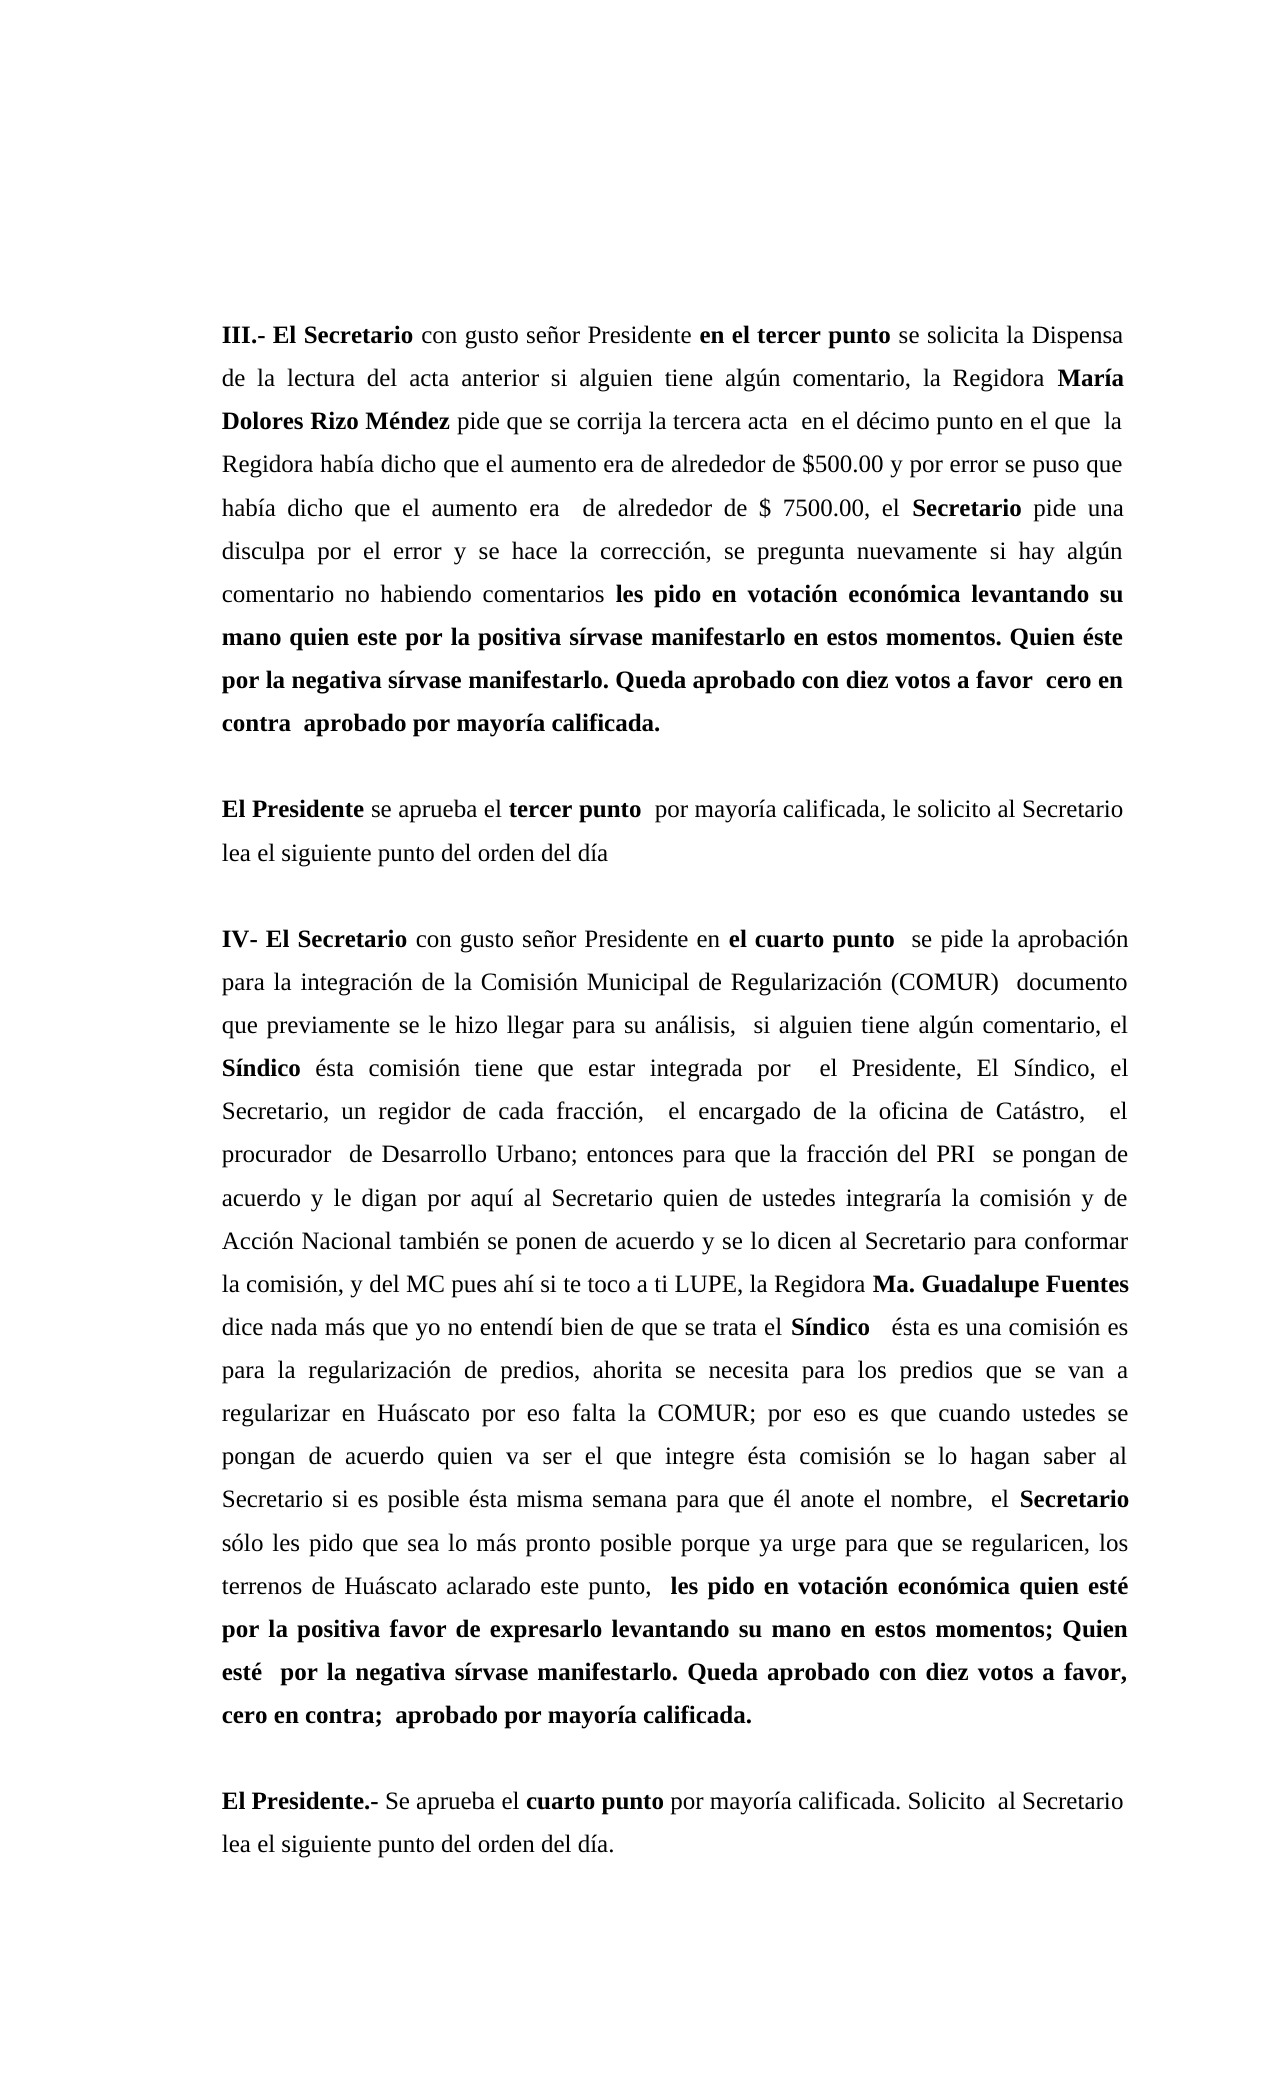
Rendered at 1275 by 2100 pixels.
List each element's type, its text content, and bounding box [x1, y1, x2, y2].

text El Presidente.- Se aprueba el cuarto punto por mayoría calificada. Solicito al Secretario lea el siguiente punto del orden del día. [222, 1786, 1124, 1858]
text IV- El Secretario con gusto señor Presidente en el cuarto punto se pide la aprobación para la integración de la Comisión Municipal de Regularización (COMUR) documento que previamente se le hizo llegar para su análisis, si alguien tiene algún comentario, el Síndico ésta comisión tiene que estar integrada por el Presidente, El Síndico, el Secretario, un regidor de cada fracción, el encargado de la oficina de Catástro, el procurador de Desarrollo Urbano; entonces para que la fracción del PRI se pongan de acuerdo y le digan por aquí al Secretario quien de ustedes integraría la comisión y de Acción Nacional también se ponen de acuerdo y se lo dicen al Secretario para conformar la comisión, y del MC pues ahí si te toco a ti LUPE, la Regidora Ma. Guadalupe Fuentes dice nada más que yo no entendí bien de que se trata el Síndico ésta es una comisión es para la regularización de predios, ahorita se necesita para los predios que se van a regularizar en Huáscato por eso falta la COMUR; por eso es que cuando ustedes se pongan de acuerdo quien va ser el que integre ésta comisión se lo hagan saber al Secretario si es posible ésta misma semana para que él anote el nombre, el Secretario sólo les pido que sea lo más pronto posible porque ya urge para que se regularicen, los terrenos de Huáscato aclarado este punto, les pido en votación económica quien esté por la positiva favor de expresarlo levantando su mano en estos momentos; Quien esté por la negativa sírvase manifestarlo. Queda aprobado con diez votos a favor, cero en contra; aprobado por mayoría calificada. [222, 924, 1129, 1729]
text El Presidente se aprueba el tercer punto por mayoría calificada, le solicito al Secretario lea el siguiente punto del orden del día [222, 794, 1124, 866]
text III.- El Secretario con gusto señor Presidente en el tercer punto se solicita la Dispensa de la lectura del acta anterior si alguien tiene algún comentario, la Regidora María Dolores Rizo Méndez pide que se corrija la tercera acta en el décimo punto en el que la Regidora había dicho que el aumento era de alrededor de $500.00 y por error se puso que había dicho que el aumento era de alrededor de $ 7500.00, el Secretario pide una disculpa por el error y se hace la corrección, se pregunta nuevamente si hay algún comentario no habiendo comentarios les pido en votación económica levantando su mano quien este por la positiva sírvase manifestarlo en estos momentos. Quien éste por la negativa sírvase manifestarlo. Queda aprobado con diez votos a favor cero en contra aprobado por mayoría calificada. [222, 320, 1124, 737]
